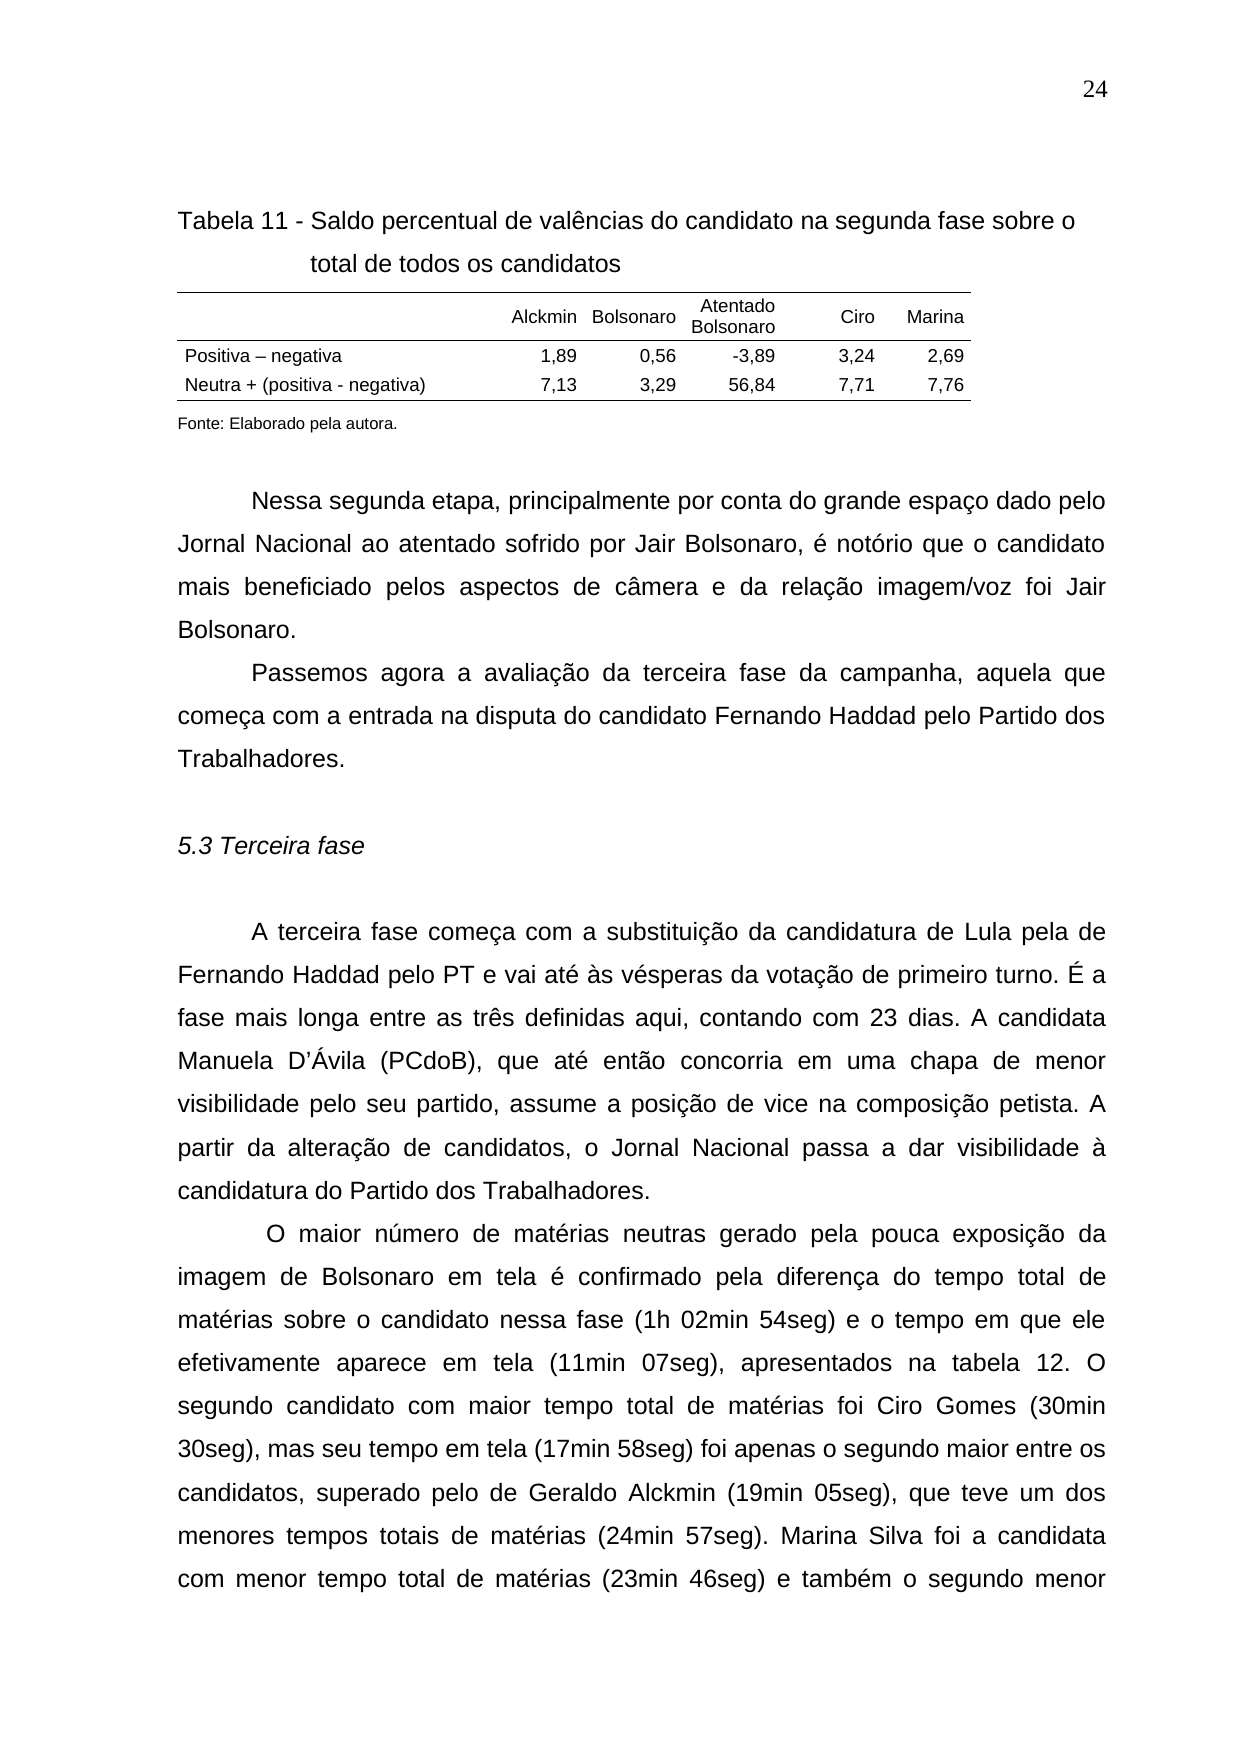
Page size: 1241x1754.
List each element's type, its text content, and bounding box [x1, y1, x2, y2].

table_header [300, 293, 434, 340]
text Fonte: Elaborado pela autora. [177, 414, 1107, 433]
table_cell Positiva – negativa [177, 341, 434, 370]
table_cell 2,69 [882, 341, 971, 370]
text A terceira fase começa com a substituição da candidatura de Lula pela de Fernando Haddad pelo PT e vai até às vésperas da votação de primeiro turno. É a fase mais longa entre as três definidas aqui, contando com 23 dias. A candidata Manuela D’Ávila (PCdoB), que até então concorria em uma chapa de menor visibilidade pelo seu partido, assume a posição de vice na composição petista. A partir da alteração de candidatos, o Jornal Nacional passa a dar visibilidade à candidatura do Partido dos Trabalhadores. [177, 917, 1107, 1204]
table_cell 0,56 [584, 341, 683, 370]
table_cell 7,76 [882, 370, 971, 400]
table_header Bolsonaro [584, 293, 683, 340]
table_cell Neutra + (positiva - negativa) [177, 370, 434, 400]
text 5.3 Terceira fase [177, 831, 1107, 859]
table_header [177, 293, 300, 340]
table_cell 3,24 [783, 341, 882, 370]
table_cell 7,71 [783, 370, 882, 400]
text Nessa segunda etapa, principalmente por conta do grande espaço dado pelo Jornal Nacional ao atentado sofrido por Jair Bolsonaro, é notório que o candidato mais beneficiado pelos aspectos de câmera e da relação imagem/voz foi Jair Bolsonaro. [177, 486, 1107, 644]
text Passemos agora a avaliação da terceira fase da campanha, aquela que começa com a entrada na disputa do candidato Fernando Haddad pelo Partido dos Trabalhadores. [177, 658, 1107, 773]
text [177, 1219, 1107, 1592]
table_header Alckmin [435, 293, 584, 340]
table_cell 7,13 [435, 370, 584, 400]
table_cell 1,89 [435, 341, 584, 370]
table_header Marina [882, 293, 971, 340]
text Tabela 11 - Saldo percentual de valências do candidato na segunda fase sobre o total de todos os candidatos [177, 206, 1107, 277]
table_cell 3,29 [584, 370, 683, 400]
table_header Ciro [783, 293, 882, 340]
table_cell 56,84 [683, 370, 782, 400]
table_header Atentado Bolsonaro [683, 293, 782, 340]
table_cell -3,89 [683, 341, 782, 370]
